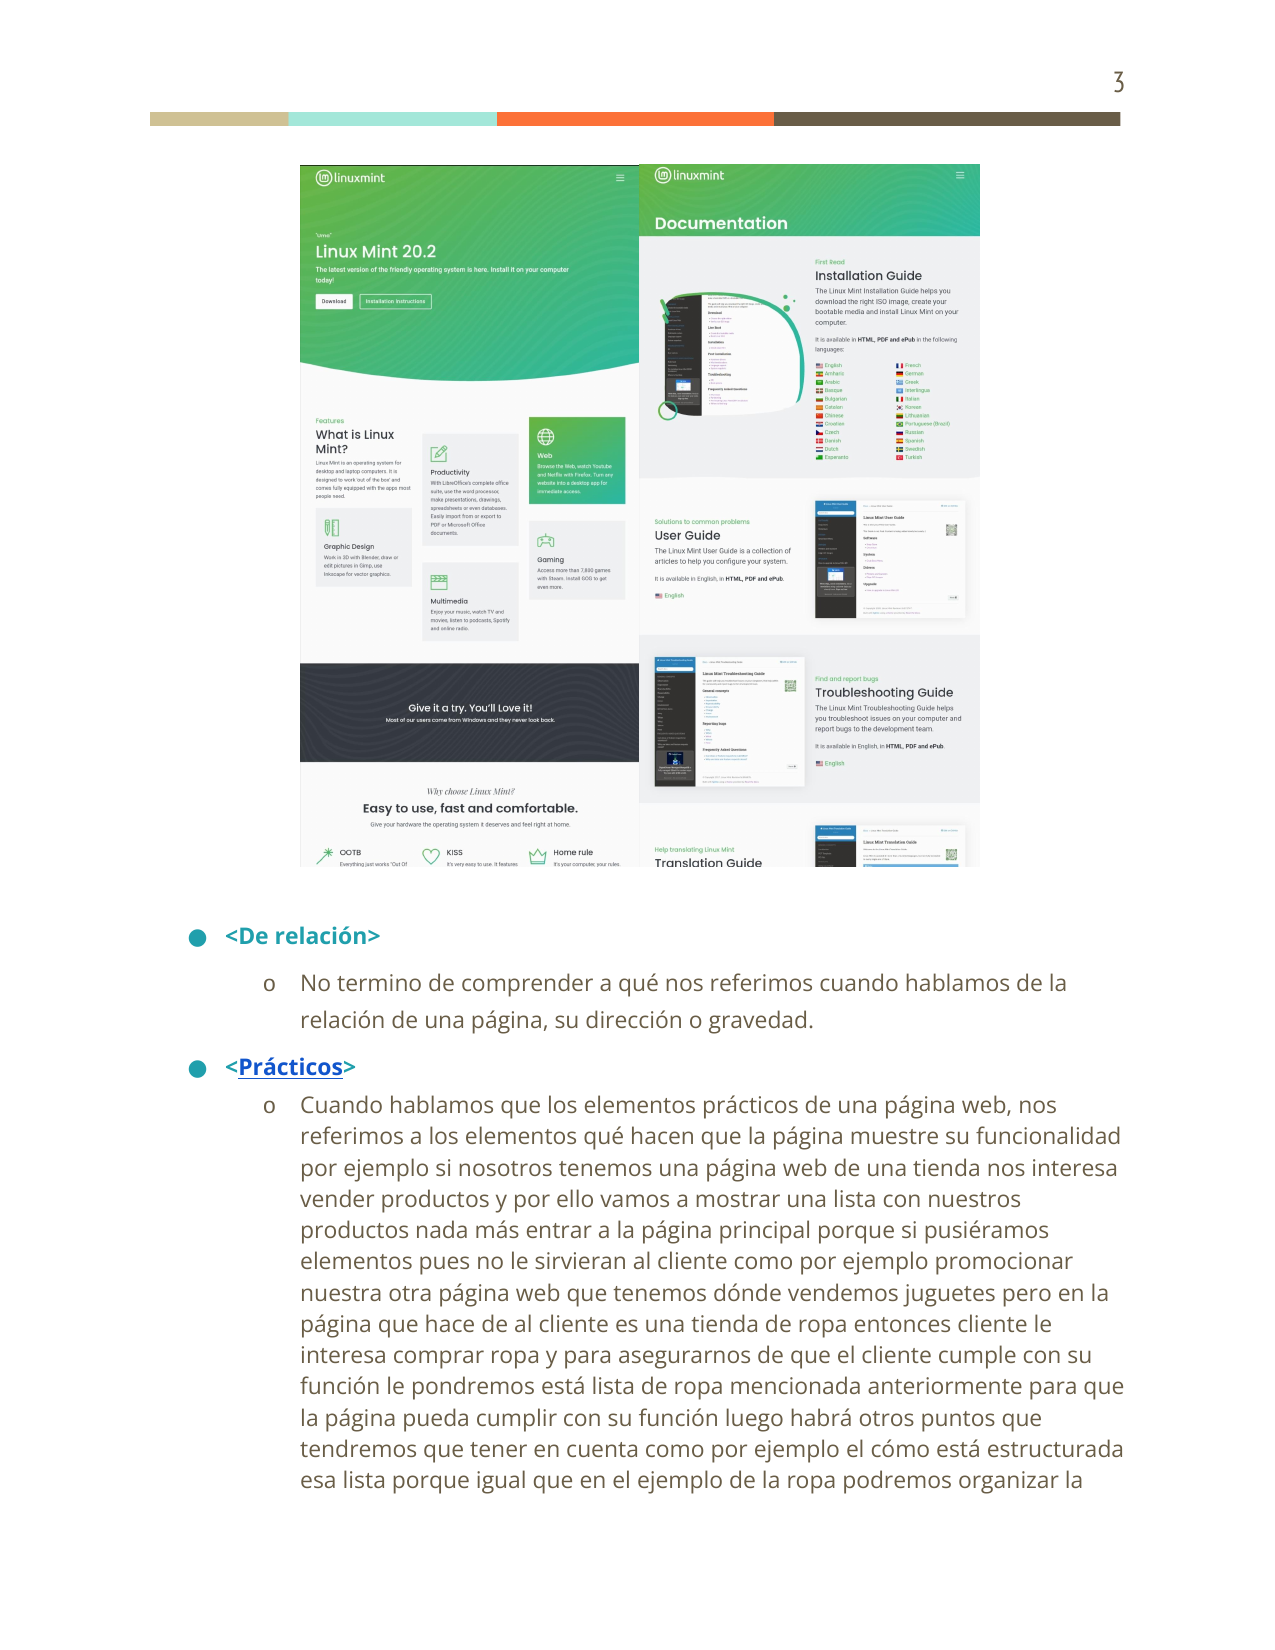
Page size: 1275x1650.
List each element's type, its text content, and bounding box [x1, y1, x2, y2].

list <De relación> [187, 910, 1125, 957]
list <Prácticos> [187, 1042, 1125, 1089]
picture [300, 164, 980, 867]
picture [150, 112, 1121, 126]
list No termino de comprender a qué nos referimos cuando hablamos de la relación de una página, su dirección o gravedad. [262, 967, 1125, 1036]
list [262, 1089, 1125, 1495]
